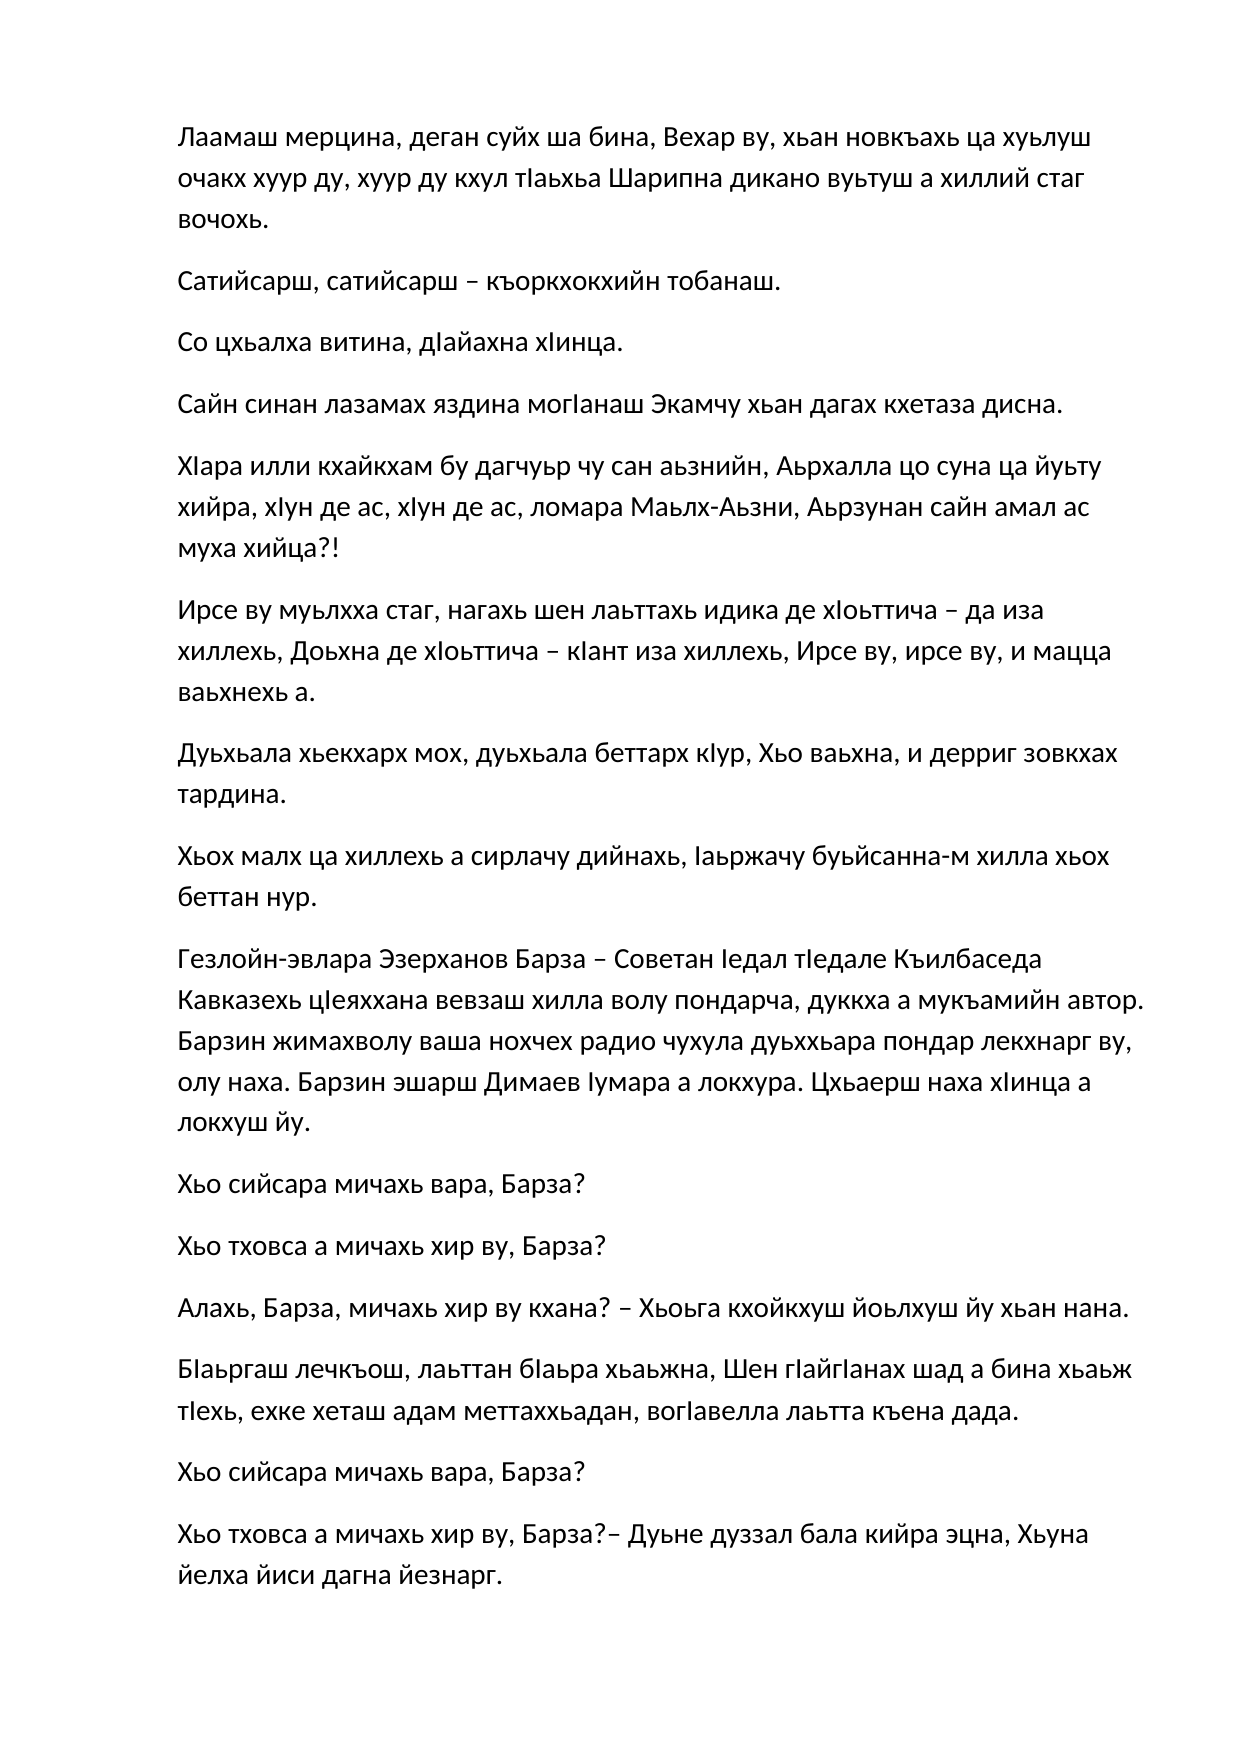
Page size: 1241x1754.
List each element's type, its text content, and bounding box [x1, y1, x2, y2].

text Хьо тховса а мичахь хир ву, Барза? [177, 1227, 1152, 1263]
text Лаамаш мерцина, деган суйх ша бина, Вехар ву, хьан новкъахь ца хуьлуш очакх хуур ду, хуур ду кхул тӀаьхьа Шарипна дикано вуьтуш а хиллий стаг вочохь. [177, 118, 1152, 236]
text ХӀара илли кхайкхам бу дагчуьр чу сан аьзнийн, Аьрхалла цо суна ца йуьту хийра, хӀун де ас, хӀун де ас, ломара Маьлх-Аьзни, Аьрзунан сайн амал ас муха хийца?! [177, 447, 1152, 564]
text Алахь, Барза, мичахь хир ву кхана? – Хьоьга кхойкхуш йоьлхуш йу хьан нана. [177, 1289, 1152, 1324]
text Со цхьалха витина, дӀайахна хӀинца. [177, 323, 1152, 359]
text Дуьхьала хьекхарх мох, дуьхьала беттарх кӀур, Хьо ваьхна, и дерриг зовкхах тардина. [177, 734, 1152, 811]
text Хьо сийсара мичахь вара, Барза? [177, 1453, 1152, 1489]
text Хьо сийсара мичахь вара, Барза? [177, 1165, 1152, 1201]
text Сатийсарш, сатийсарш – къоркхокхийн тобанаш. [177, 262, 1152, 297]
text Сайн синан лазамах яздина могӀанаш Экамчу хьан дагах кхетаза дисна. [177, 385, 1152, 421]
text Ирсе ву муьлхха стаг, нагахь шен лаьттахь идика де хӀоьттича – да иза хиллехь, Доьхна де хӀоьттича – кӀант иза хиллехь, Ирсе ву, ирсе ву, и мацца ваьхнехь а. [177, 591, 1152, 708]
text Хьо тховса а мичахь хир ву, Барза?– Дуьне дуззал бала кийра эцна, Хьуна йелха йиси дагна йезнарг. [177, 1515, 1152, 1592]
text БӀаьргаш лечкъош, лаьттан бӀаьра хьаьжна, Шен гӀайгӀанах шад а бина хьаьж тӀехь, ехке хеташ адам меттаххьадан, вогӀавелла лаьтта къена дада. [177, 1351, 1152, 1427]
text Хьох малх ца хиллехь а сирлачу дийнахь, Ӏаьржачу буьйсанна-м хилла хьох беттан нур. [177, 837, 1152, 914]
text Гезлойн-эвлара Эзерханов Барза – Советан Ӏедал тӀедале Къилбаседа Кавказехь цӀеяххана вевзаш хилла волу пондарча, дуккха а мукъамийн автор. Барзин жимахволу ваша нохчех радио чухула дуьххьара пондар лекхнарг ву, олу наха. Барзин эшарш Димаев Ӏумара а локхура. Цхьаерш наха хӀинца а локхуш йу. [177, 940, 1152, 1139]
